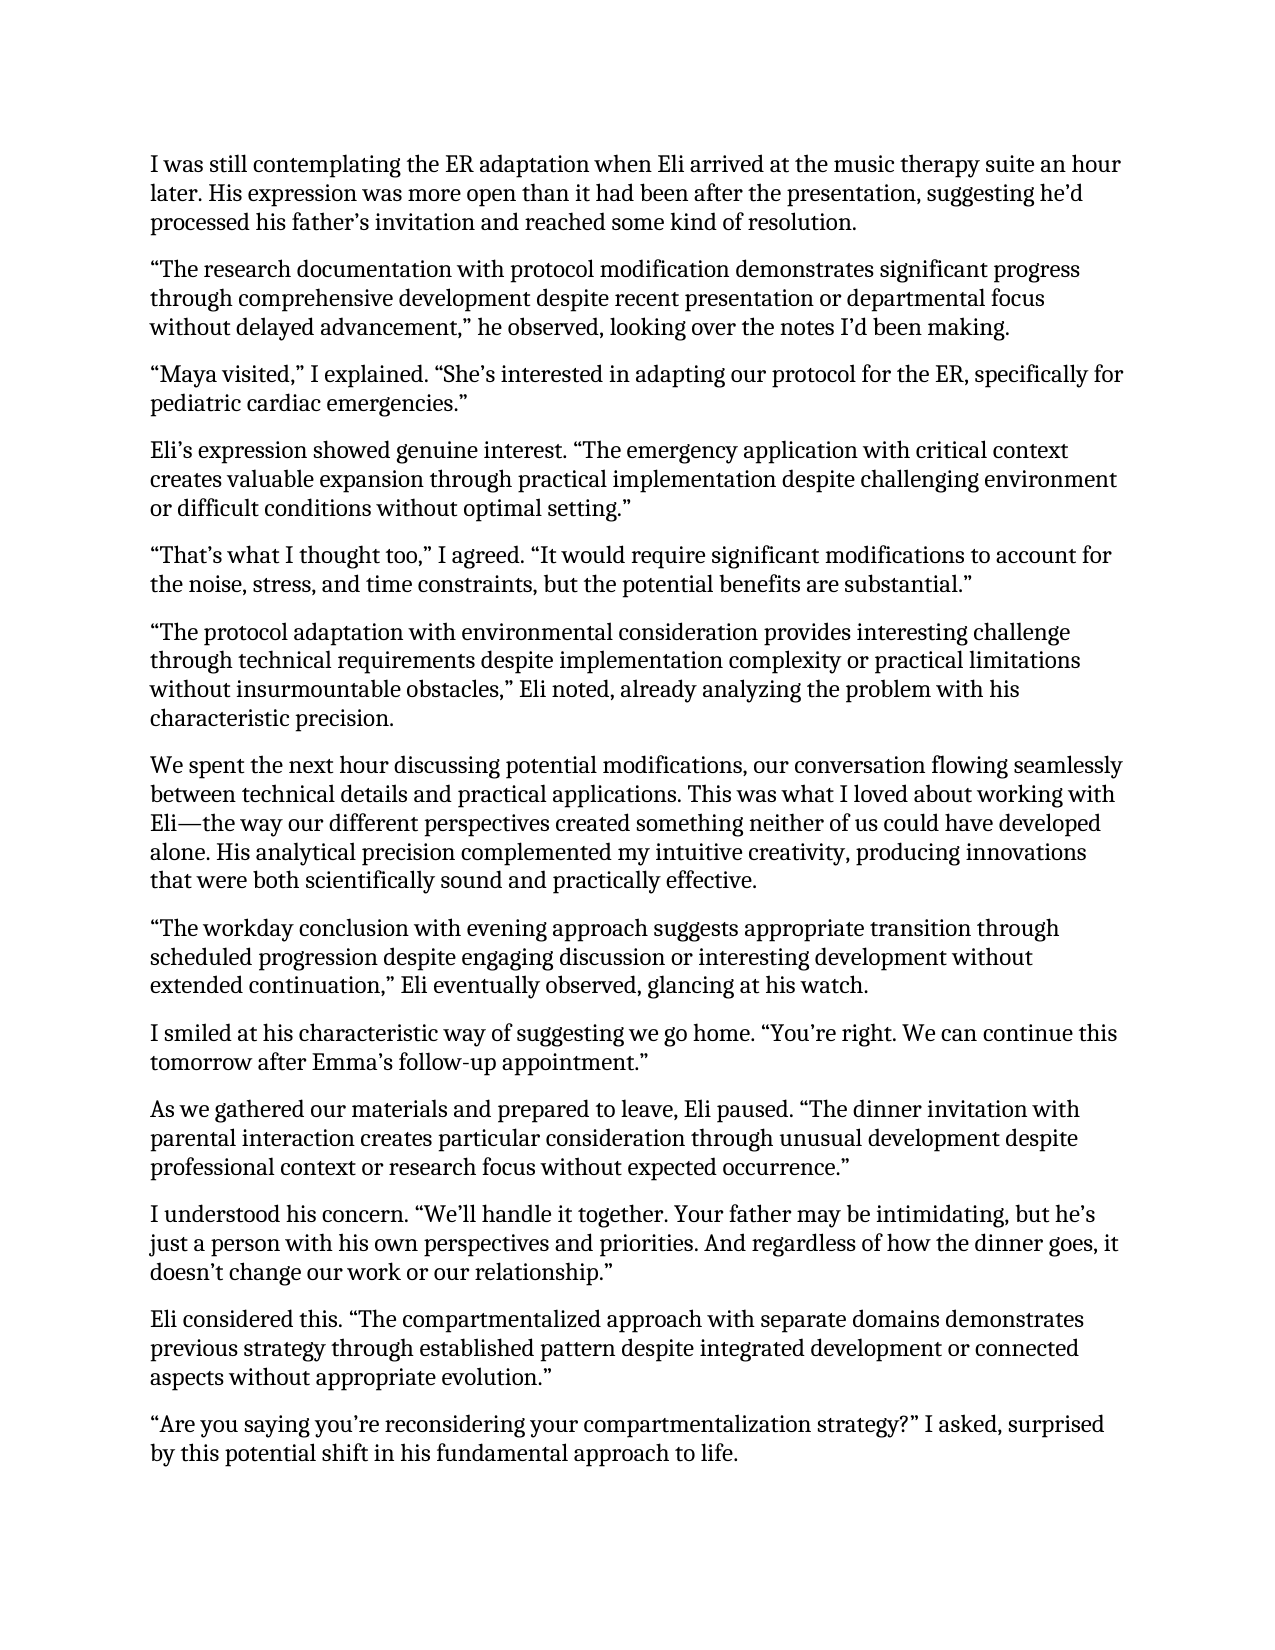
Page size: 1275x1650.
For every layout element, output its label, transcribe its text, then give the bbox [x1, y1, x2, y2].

text Eli considered this. “The compartmentalized approach with separate domains demonstrates previous strategy through established pattern despite integrated development or connected aspects without appropriate evolution.” [150, 1305, 1125, 1391]
text Eli’s expression showed genuine interest. “The emergency application with critical context creates valuable expansion through practical implementation despite challenging environment or difficult conditions without optimal setting.” [150, 436, 1125, 522]
text As we gathered our materials and prepared to leave, Eli paused. “The dinner invitation with parental interaction creates particular consideration through unusual development despite professional context or research focus without expected occurrence.” [150, 1095, 1125, 1181]
text “The workday conclusion with evening approach suggests appropriate transition through scheduled progression despite engaging discussion or interesting development without extended continuation,” Eli eventually observed, glancing at his watch. [150, 914, 1125, 1000]
text “Are you saying you’re reconsidering your compartmentalization strategy?” I asked, surprised by this potential shift in his fundamental approach to life. [150, 1410, 1125, 1467]
text We spent the next hour discussing potential modifications, our conversation flowing seamlessly between technical details and practical applications. This was what I loved about working with Eli—the way our different perspectives created something neither of us could have developed alone. His analytical precision complemented my intuitive creativity, producing innovations that were both scientifically sound and practically effective. [150, 751, 1125, 895]
text “That’s what I thought too,” I agreed. “It would require significant modifications to account for the noise, stress, and time constraints, but the potential benefits are substantial.” [150, 541, 1125, 599]
text “The protocol adaptation with environmental consideration provides interesting challenge through technical requirements despite implementation complexity or practical limitations without insurmountable obstacles,” Eli noted, already analyzing the problem with his characteristic precision. [150, 617, 1125, 732]
text “Maya visited,” I explained. “She’s interested in adapting our protocol for the ER, specifically for pediatric cardiac emergencies.” [150, 360, 1125, 417]
text I smiled at his characteristic way of suggesting we go home. “You’re right. We can continue this tomorrow after Emma’s follow-up appointment.” [150, 1019, 1125, 1076]
text I understood his concern. “We’ll handle it together. Your father may be intimidating, but he’s just a person with his own perspectives and priorities. And regardless of how the dinner goes, it doesn’t change our work or our relationship.” [150, 1200, 1125, 1286]
text “The research documentation with protocol modification demonstrates significant progress through comprehensive development despite recent presentation or departmental focus without delayed advancement,” he observed, looking over the notes I’d been making. [150, 255, 1125, 341]
text I was still contemplating the ER adaptation when Eli arrived at the music therapy suite an hour later. His expression was more open than it had been after the presentation, suggesting he’d processed his father’s invitation and reached some kind of resolution. [150, 150, 1125, 236]
